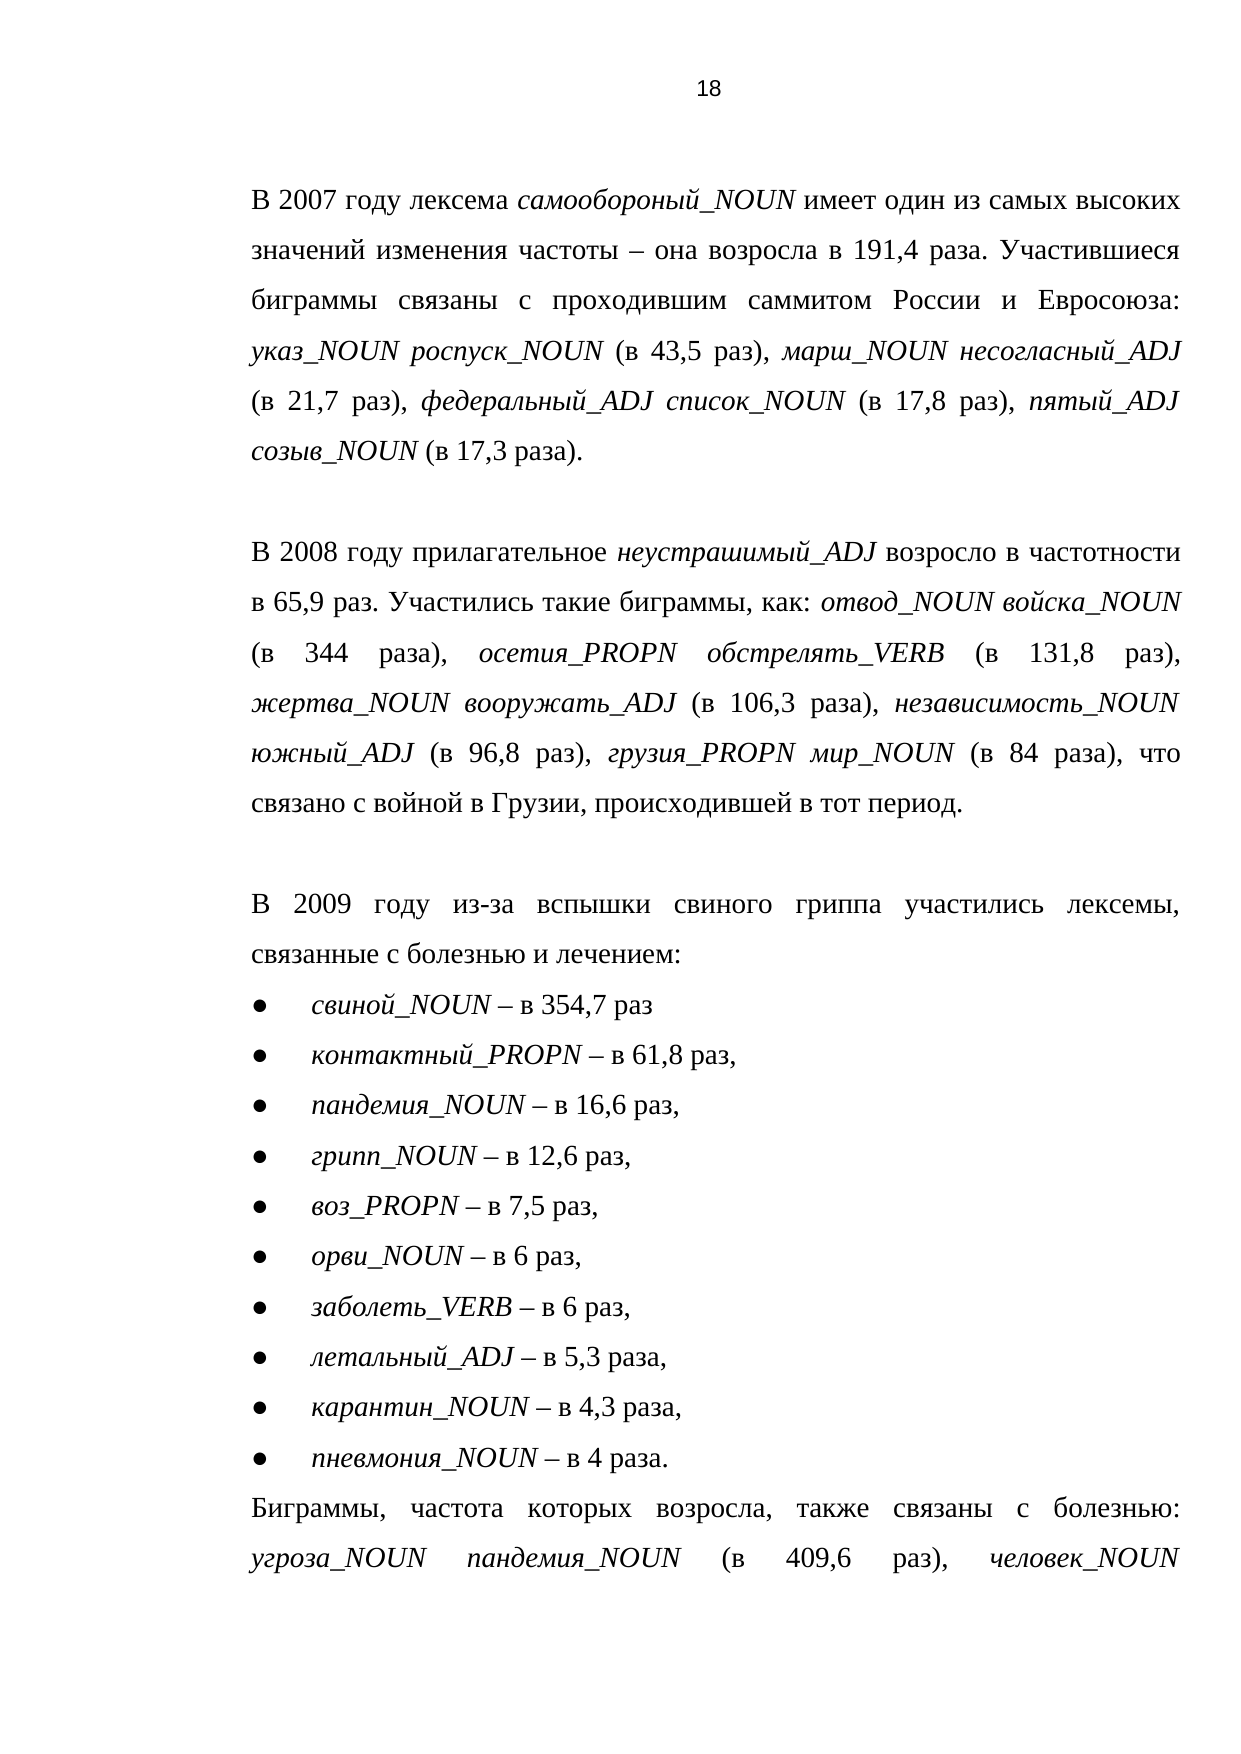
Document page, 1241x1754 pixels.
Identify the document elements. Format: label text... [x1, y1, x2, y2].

list орви_NOUN – в 6 раз, [251, 1238, 1181, 1272]
text В 2009 году из-за вспышки свиного гриппа участились лексемы, связанные с болезнью и лечением: [251, 886, 1181, 970]
list летальный_ADJ – в 5,3 раза, [251, 1339, 1181, 1373]
text В 2007 году лексема самообороный_NOUN имеет один из самых высоких значений изменения частоты – она возросла в 191,4 раза. Участившиеся биграммы связаны с проходившим саммитом России и Евросоюза: указ_NOUN роспуск_NOUN (в 43,5 раз), марш_NOUN несогласный_ADJ (в 21,7 раз), федеральный_ADJ список_NOUN (в 17,8 раз), пятый_ADJ созыв_NOUN (в 17,3 раза). [251, 182, 1181, 467]
list пандемия_NOUN – в 16,6 раз, [251, 1087, 1181, 1121]
list воз_PROPN – в 7,5 раз, [251, 1188, 1181, 1222]
list пневмония_NOUN – в 4 раза. [251, 1440, 1181, 1473]
list контактный_PROPN – в 61,8 раз, [251, 1037, 1181, 1071]
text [251, 1490, 1181, 1574]
list заболеть_VERB – в 6 раз, [251, 1289, 1181, 1322]
list свиной_NOUN – в 354,7 раз [251, 987, 1181, 1020]
text В 2008 году прилагательное неустрашимый_ADJ возросло в частотности в 65,9 раз. Участились такие биграммы, как: отвод_NOUN войска_NOUN (в 344 раза), осетия_PROPN обстрелять_VERB (в 131,8 раз), жертва_NOUN вооружать_ADJ (в 106,3 раза), независимость_NOUN южный_ADJ (в 96,8 раз), грузия_PROPN мир_NOUN (в 84 раза), что связано с войной в Грузии, происходившей в тот период. [251, 534, 1181, 819]
list карантин_NOUN – в 4,3 раза, [251, 1389, 1181, 1423]
list грипп_NOUN – в 12,6 раз, [251, 1138, 1181, 1171]
